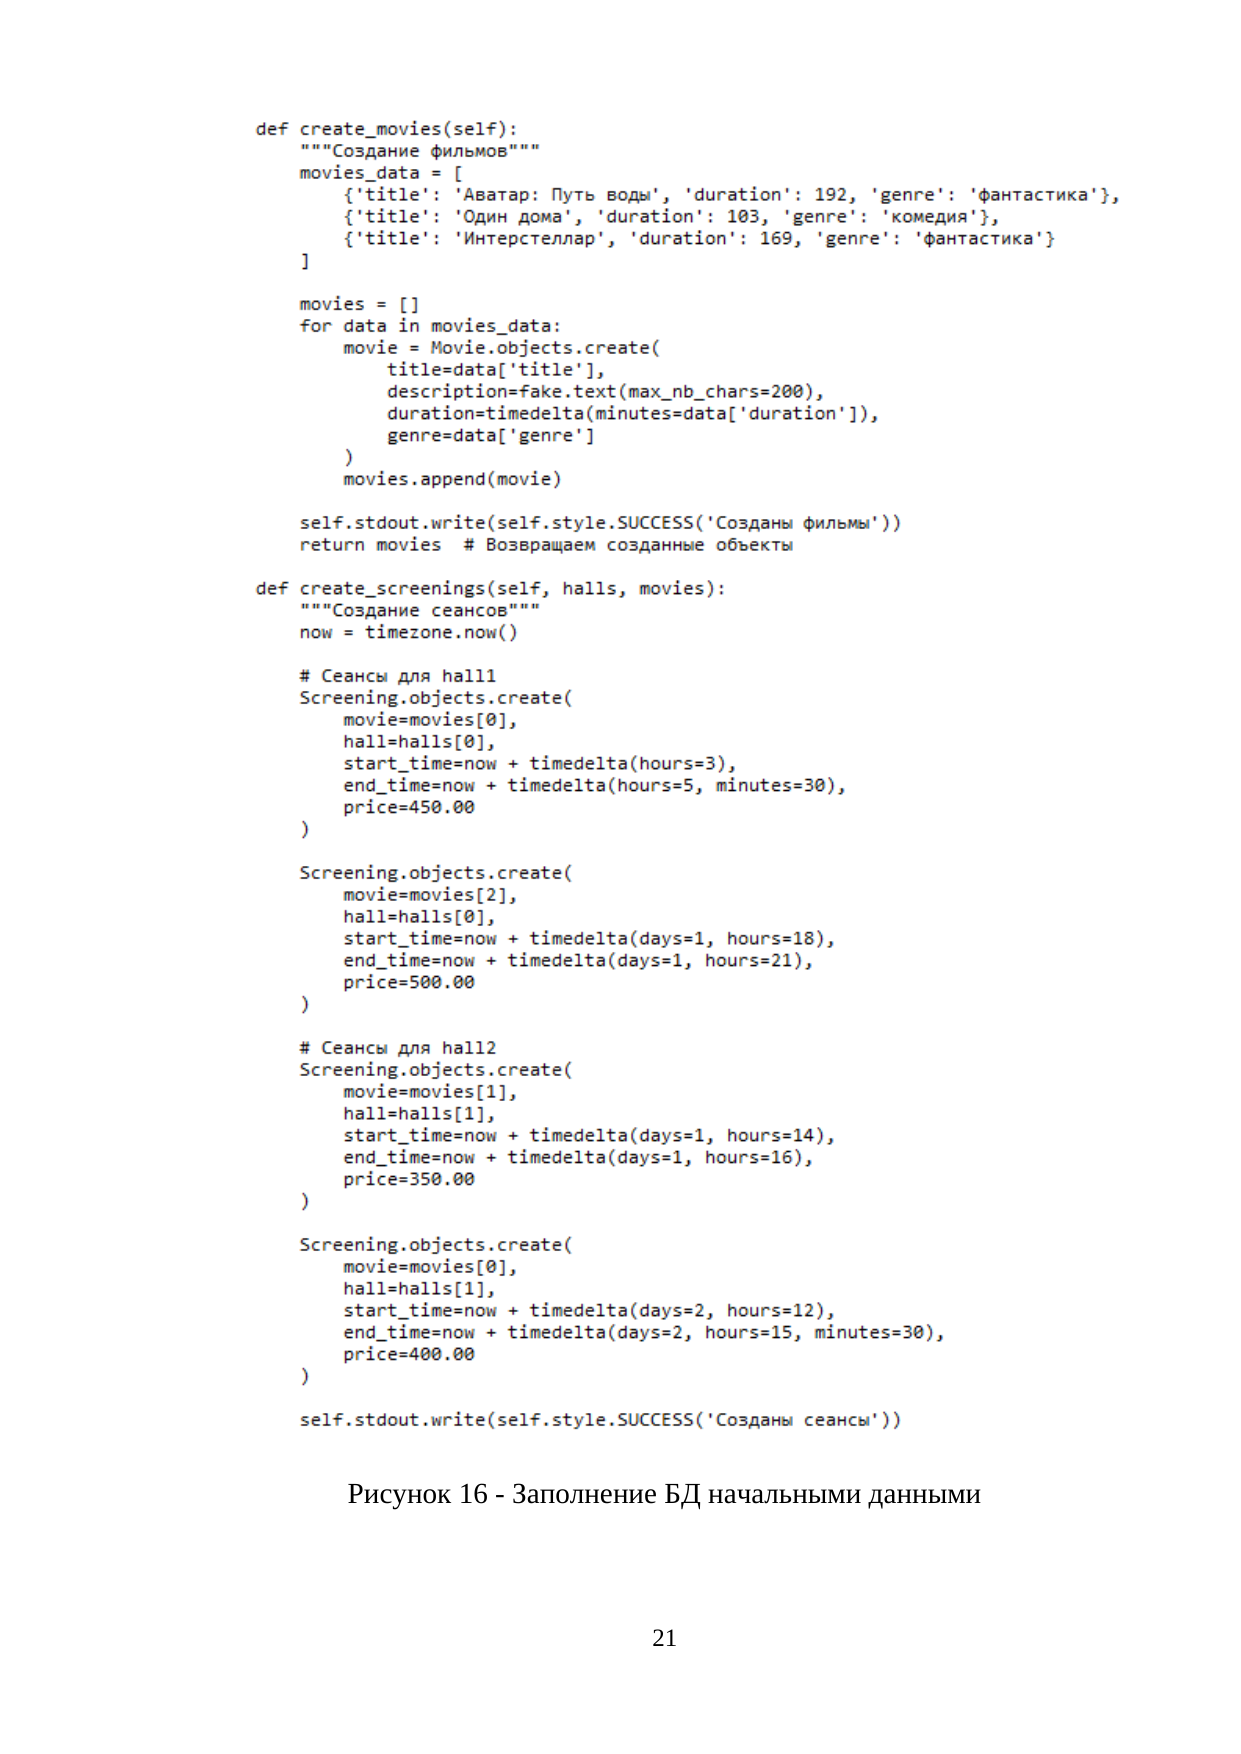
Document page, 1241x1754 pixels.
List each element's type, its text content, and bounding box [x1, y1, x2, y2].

picture [209, 118, 1120, 1437]
text Рисунок 16 - Заполнение БД начальными данными [177, 1476, 1152, 1510]
